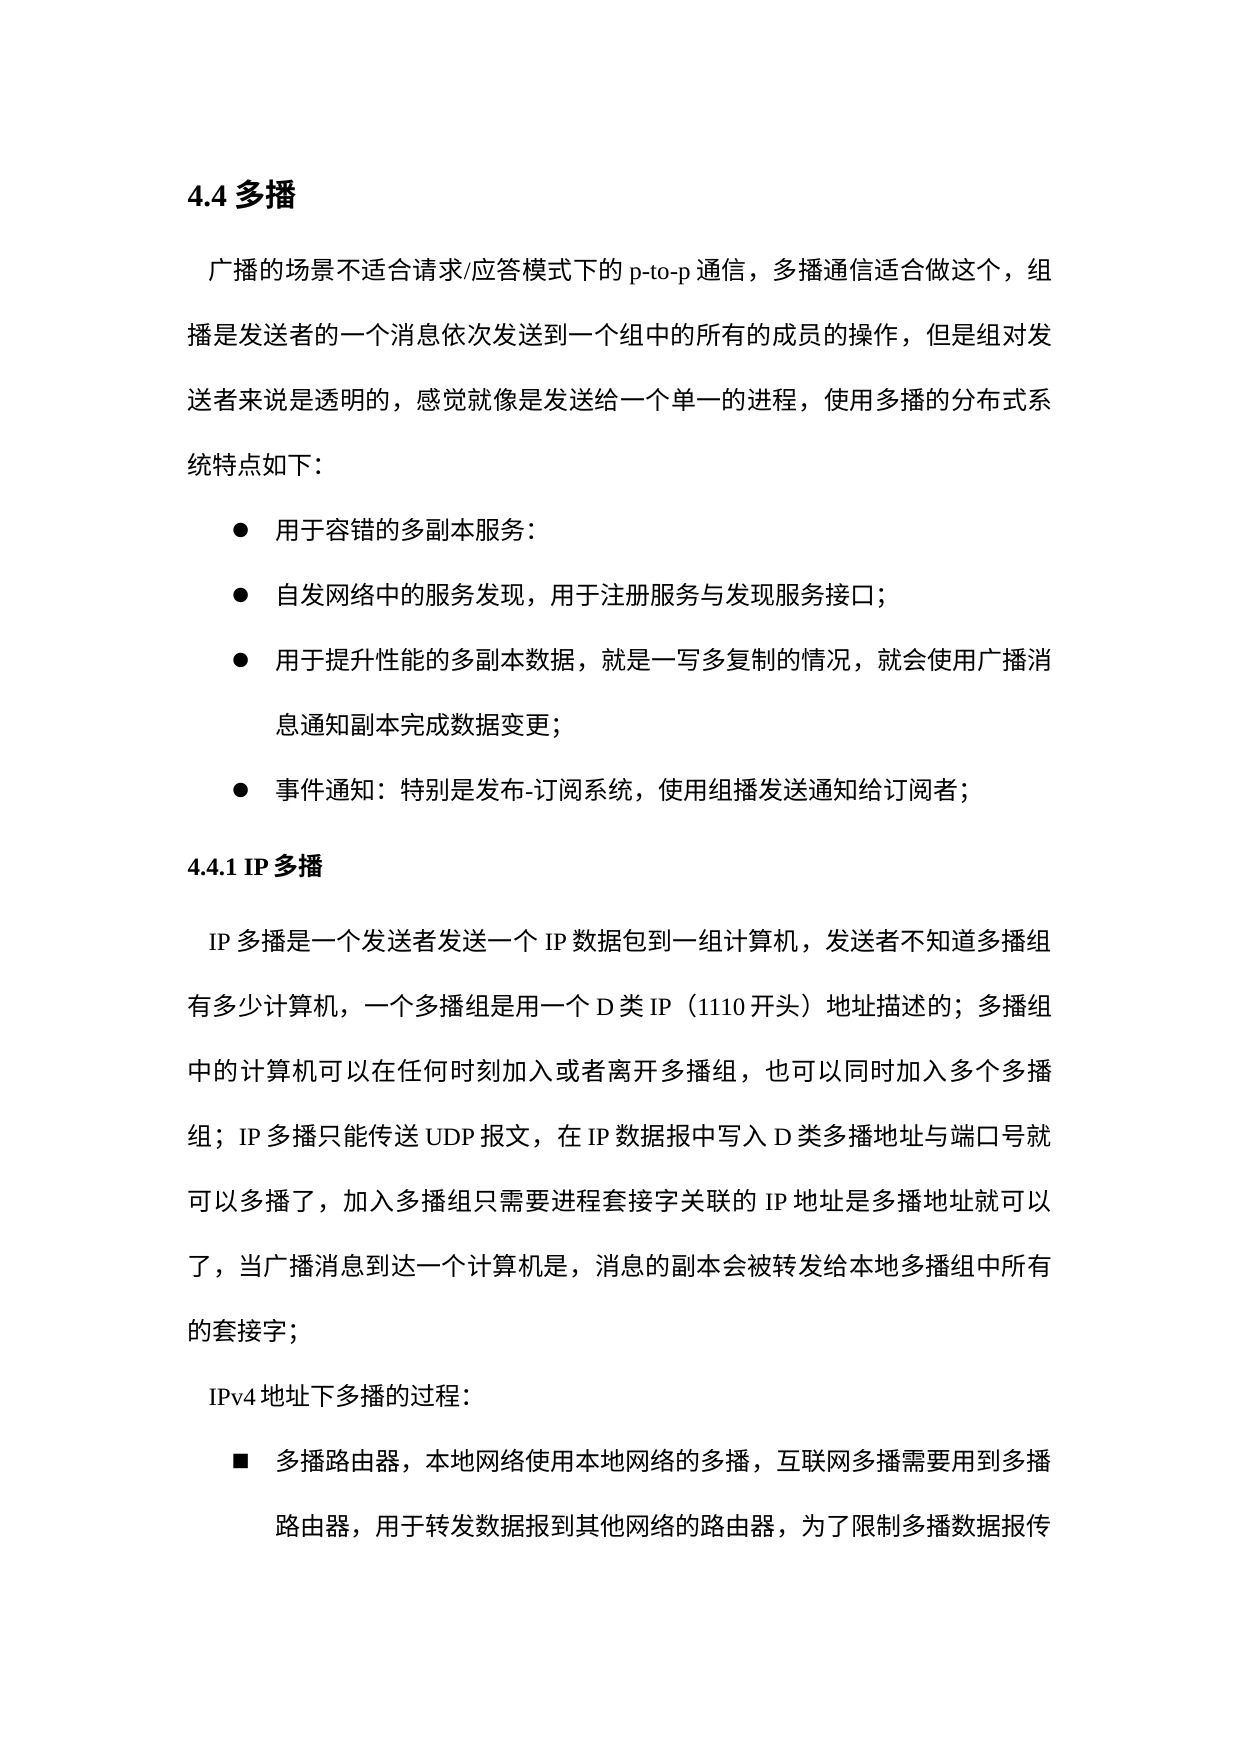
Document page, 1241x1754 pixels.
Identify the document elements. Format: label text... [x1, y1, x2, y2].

text 广播的场景不适合请求/应答模式下的p-to-p通信，多播通信适合做这个，组播是发送者的一个消息依次发送到一个组中的所有的成员的操作，但是组对发送者来说是透明的，感觉就像是发送给一个单一的进程，使用多播的分布式系统特点如下： [187, 237, 1053, 497]
text IPv4地址下多播的过程： [187, 1363, 1053, 1428]
subtitle 4.4.1 IP多播 [187, 833, 1053, 898]
list 自发网络中的服务发现，用于注册服务与发现服务接口； [231, 562, 1053, 627]
list 多播路由器，本地网络使用本地网络的多播，互联网多播需要用到多播路由器，用于转发数据报到其他网络的路由器，为了限制多播数据报传播的距离，sender可以指定数据报经过的路由器上限个数，这个叫做time to live也就是TTL； [231, 1428, 1053, 1558]
list 用于提升性能的多副本数据，就是一写多复制的情况，就会使用广播消息通知副本完成数据变更； [231, 627, 1053, 757]
list 事件通知：特别是发布-订阅系统，使用组播发送通知给订阅者； [231, 757, 1053, 822]
text IP多播是一个发送者发送一个IP数据包到一组计算机，发送者不知道多播组有多少计算机，一个多播组是用一个D类IP（1110开头）地址描述的；多播组中的计算机可以在任何时刻加入或者离开多播组，也可以同时加入多个多播组；IP多播只能传送UDP报文，在IP数据报中写入D类多播地址与端口号就可以多播了，加入多播组只需要进程套接字关联的IP地址是多播地址就可以了，当广播消息到达一个计算机是，消息的副本会被转发给本地多播组中所有的套接字； [187, 908, 1053, 1363]
list 用于容错的多副本服务： [231, 497, 1053, 562]
subtitle 4.4 多播 [187, 162, 1053, 227]
